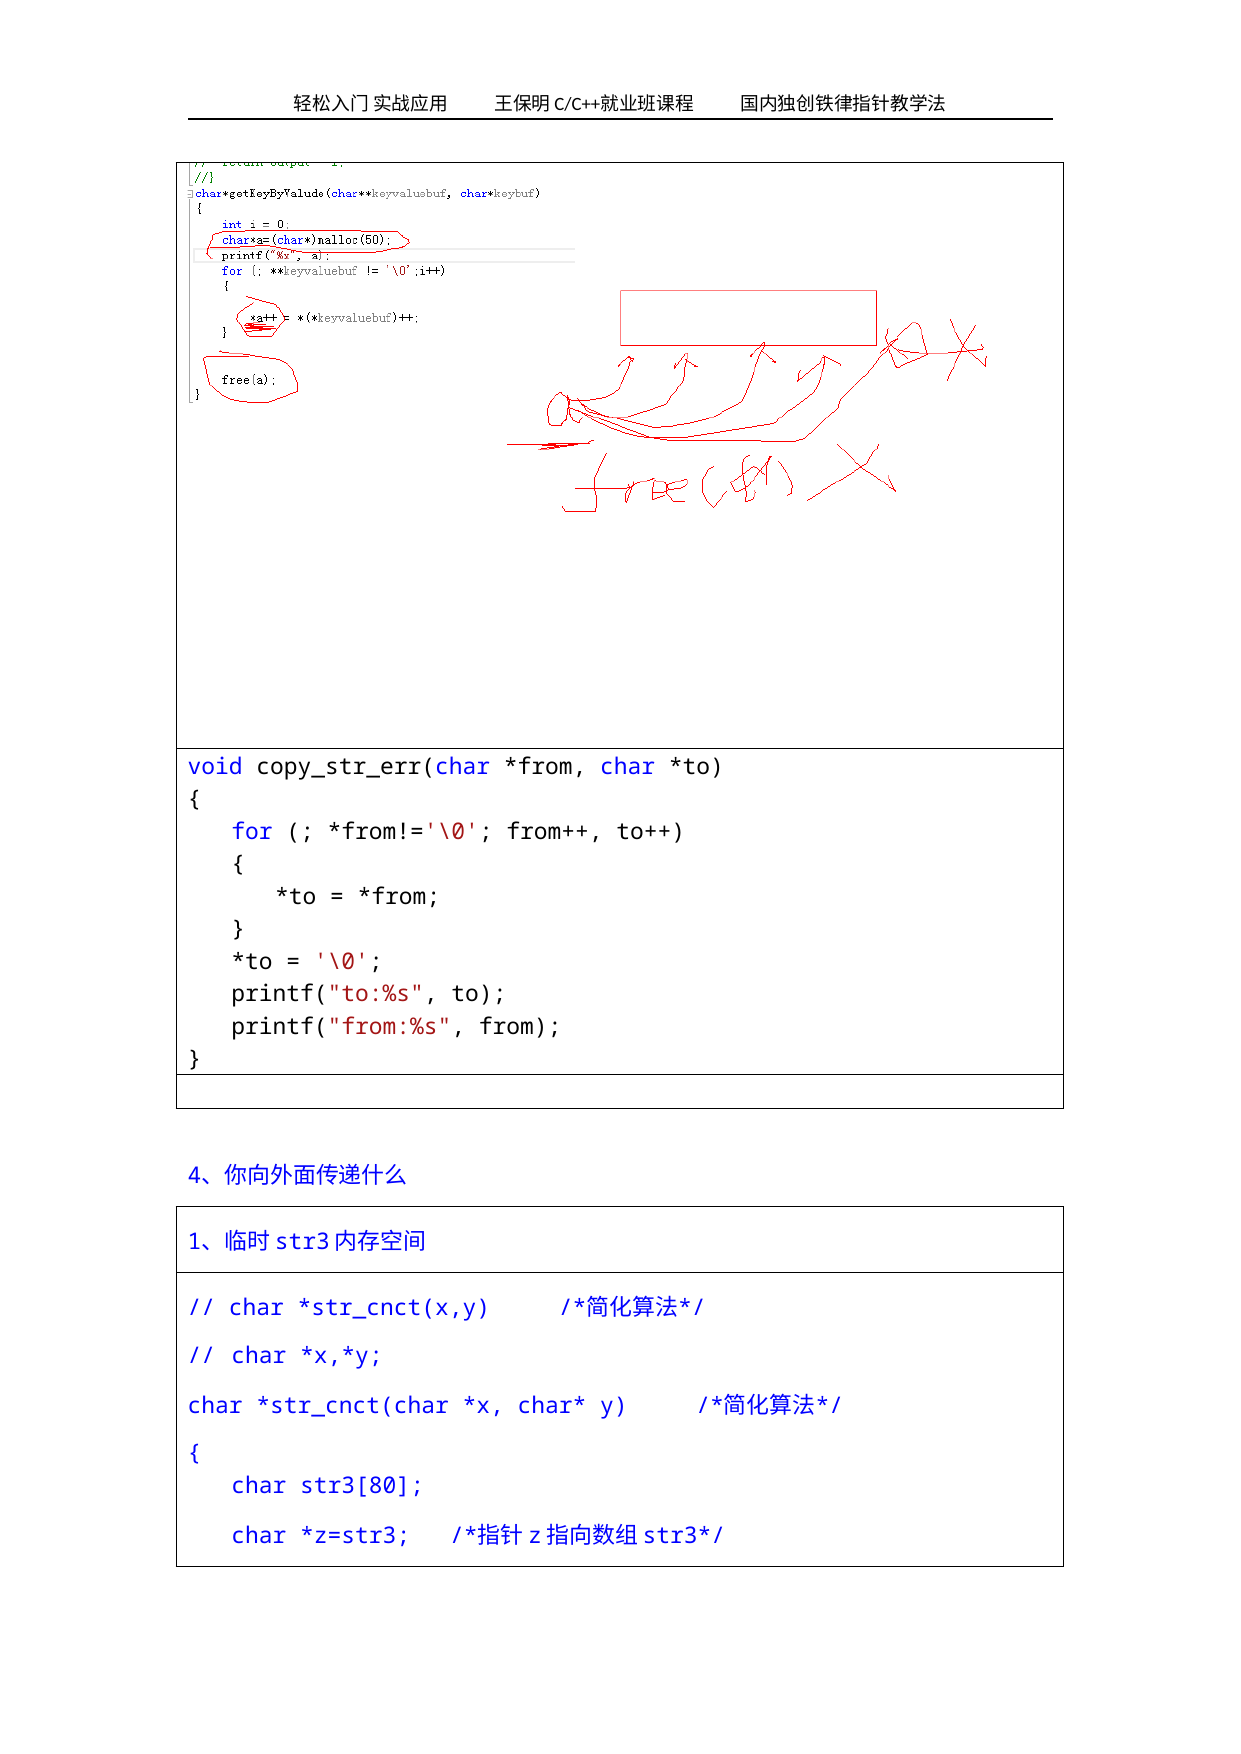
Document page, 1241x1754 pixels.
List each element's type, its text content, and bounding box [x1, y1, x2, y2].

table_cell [177, 1273, 1063, 1566]
table_cell [177, 1075, 1063, 1108]
picture [187, 163, 1055, 736]
table_cell [177, 163, 1063, 748]
text 4、你向外面传递什么 [187, 1141, 1053, 1206]
table_header 1、临时str3内存空间 [177, 1207, 1063, 1272]
table_cell void copy_str_err(char *from, char *to) { for (; *from!='\0'; from++, to++) { *to = *from; } *to = '\0'; printf("to:%s", to); printf("from:%s", from); } [177, 749, 1063, 1074]
